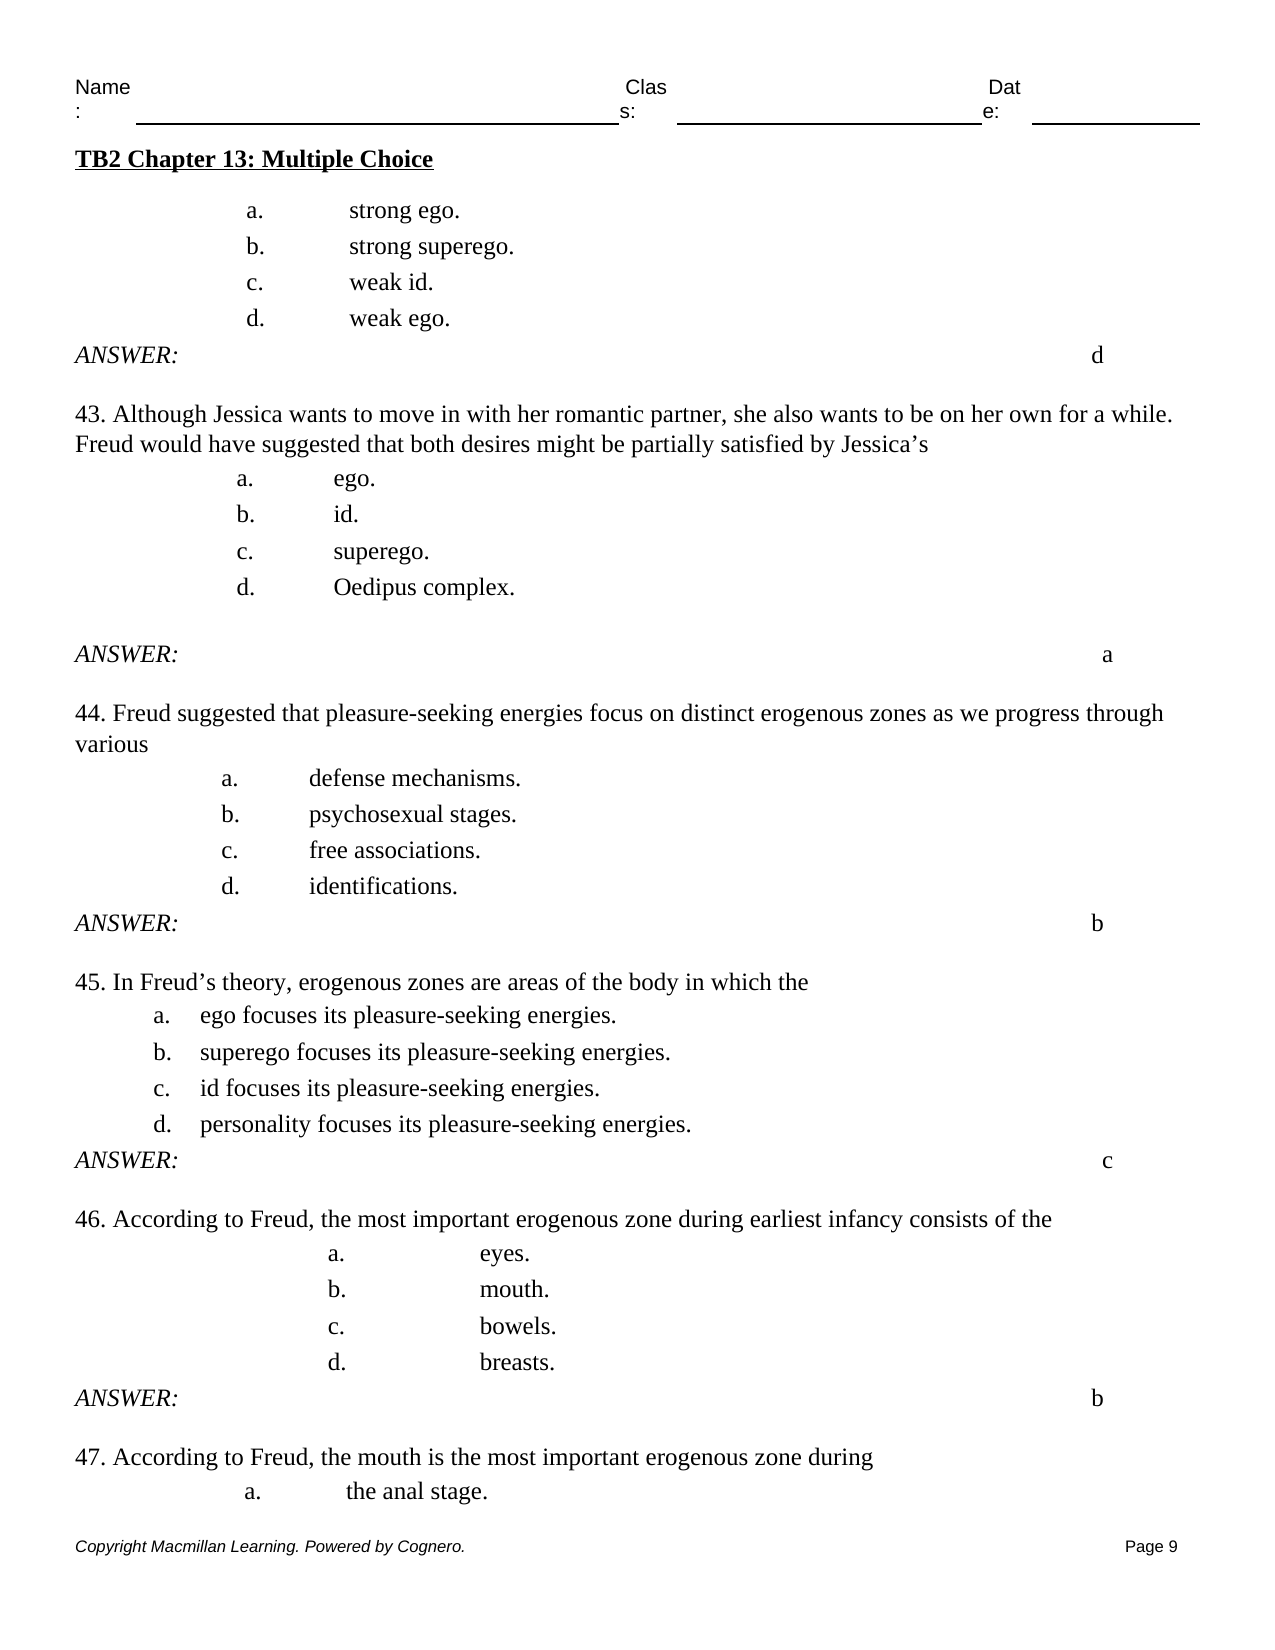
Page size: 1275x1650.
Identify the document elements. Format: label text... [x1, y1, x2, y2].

table_header 43. Although Jessica wants to move in with her romantic partner, she also wants to be on her own for a while. Freud would have suggested that both desires might be partially satisfied by Jessica’s [75, 399, 1200, 671]
table_header 46. According to Freud, the most important erogenous zone during earliest infancy consists of the [75, 1204, 1200, 1415]
table_header 45. In Freud’s theory, erogenous zones are areas of the body in which the [75, 967, 1200, 1177]
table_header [75, 192, 1200, 372]
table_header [75, 1442, 1200, 1509]
table_header 44. Freud suggested that pleasure-seeking energies focus on distinct erogenous zones as we progress through various [75, 698, 1200, 939]
